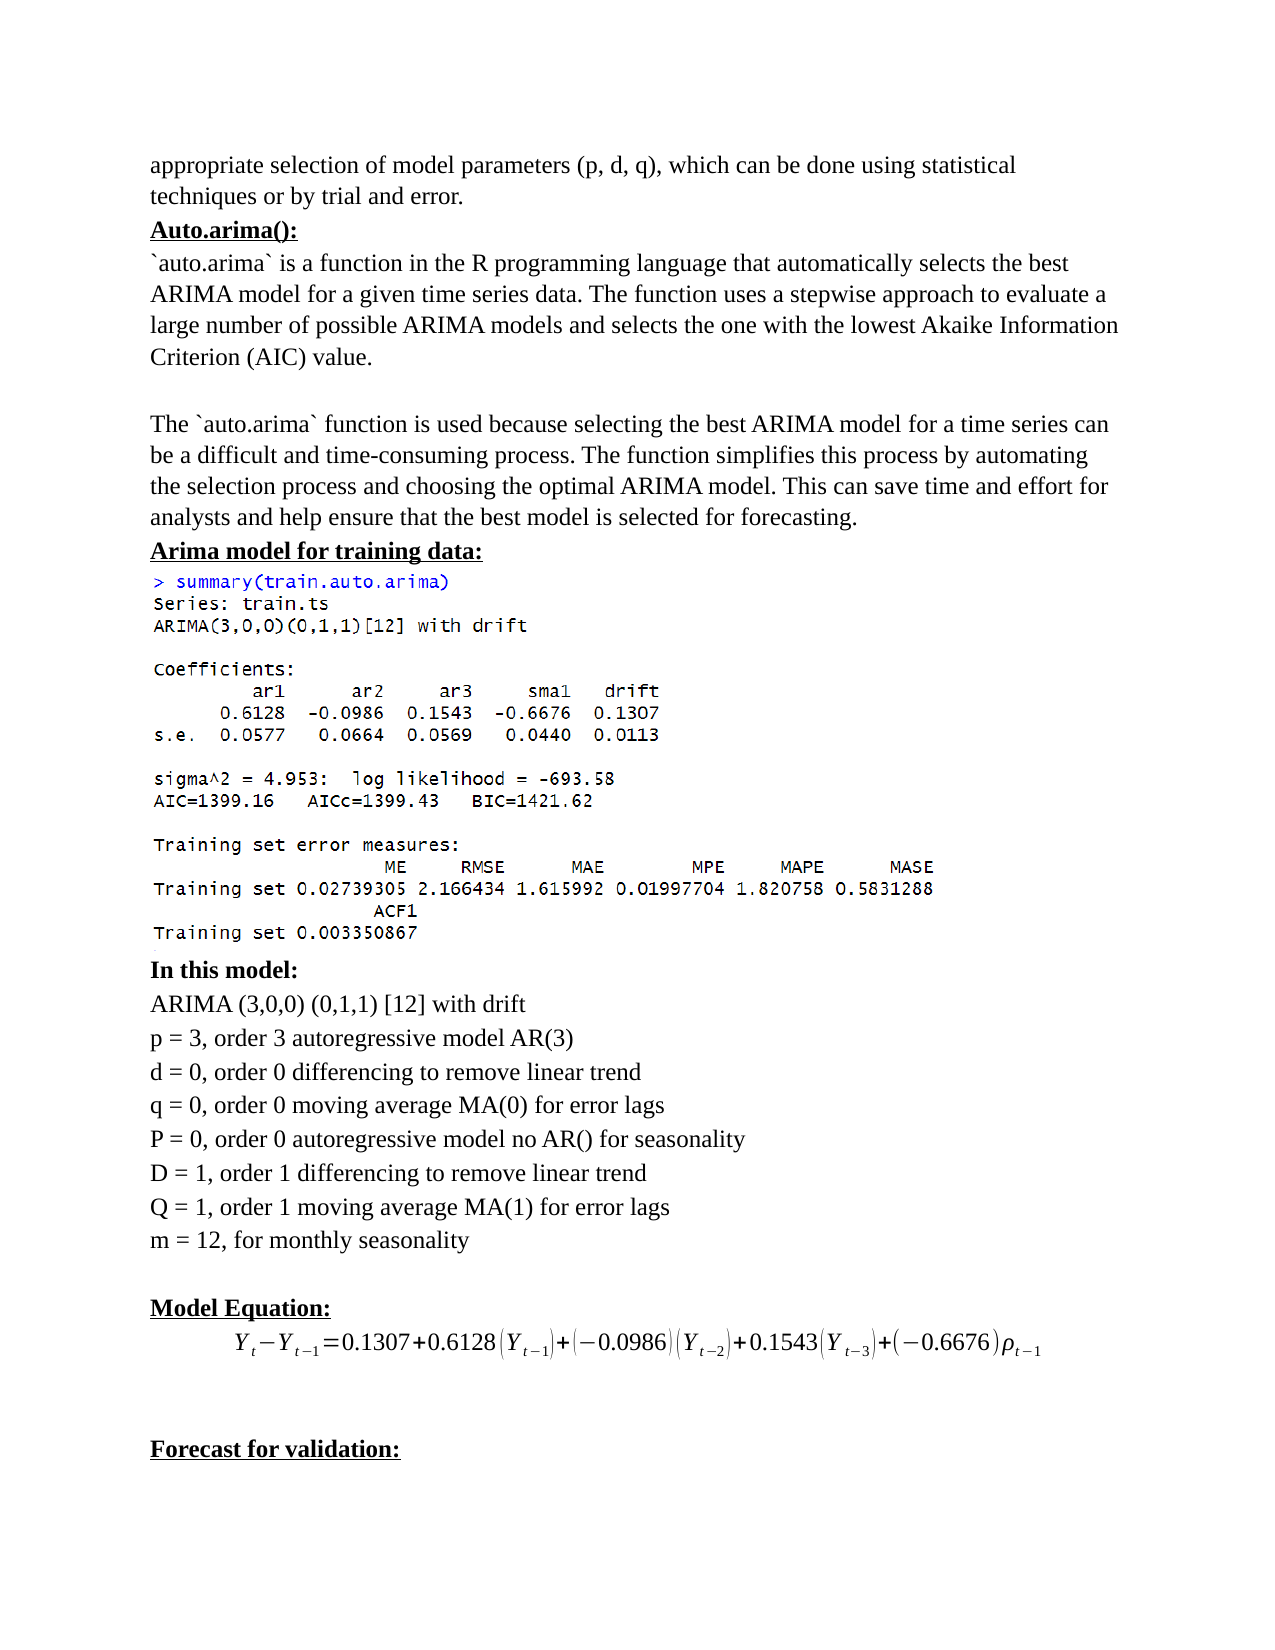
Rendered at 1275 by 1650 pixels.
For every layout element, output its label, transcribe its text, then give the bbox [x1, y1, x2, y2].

text p = 3, order 3 autoregressive model AR(3) [150, 1023, 1125, 1052]
text Q = 1, order 1 moving average MA(1) for error lags [150, 1192, 1125, 1221]
text Model Equation: [150, 1293, 1125, 1322]
text Forecast for validation: [150, 1434, 1125, 1463]
text ARIMA (3,0,0) (0,1,1) [12] with drift [150, 989, 1125, 1018]
text `auto.arima` is a function in the R programming language that automatically selects the best ARIMA model for a given time series data. The function uses a stepwise approach to evaluate a large number of possible ARIMA models and selects the one with the lowest Akaike Information Criterion (AIC) value. [150, 248, 1125, 370]
text The `auto.arima` function is used because selecting the best ARIMA model for a time series can be a difficult and time-consuming process. The function simplifies this process by automating the selection process and choosing the optimal ARIMA model. This can save time and effort for analysts and help ensure that the best model is selected for forecasting. [150, 409, 1125, 531]
text Auto.arima(): [150, 215, 1125, 243]
text d = 0, order 0 differencing to remove linear trend [150, 1057, 1125, 1086]
text Arima model for training data: [150, 536, 1125, 565]
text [150, 150, 1125, 210]
text m = 12, for monthly seasonality [150, 1226, 1125, 1254]
text In this model: [150, 956, 1125, 984]
text D = 1, order 1 differencing to remove linear trend [150, 1158, 1125, 1187]
text P = 0, order 0 autoregressive model no AR() for seasonality [150, 1124, 1125, 1153]
text q = 0, order 0 moving average MA(0) for error lags [150, 1091, 1125, 1119]
